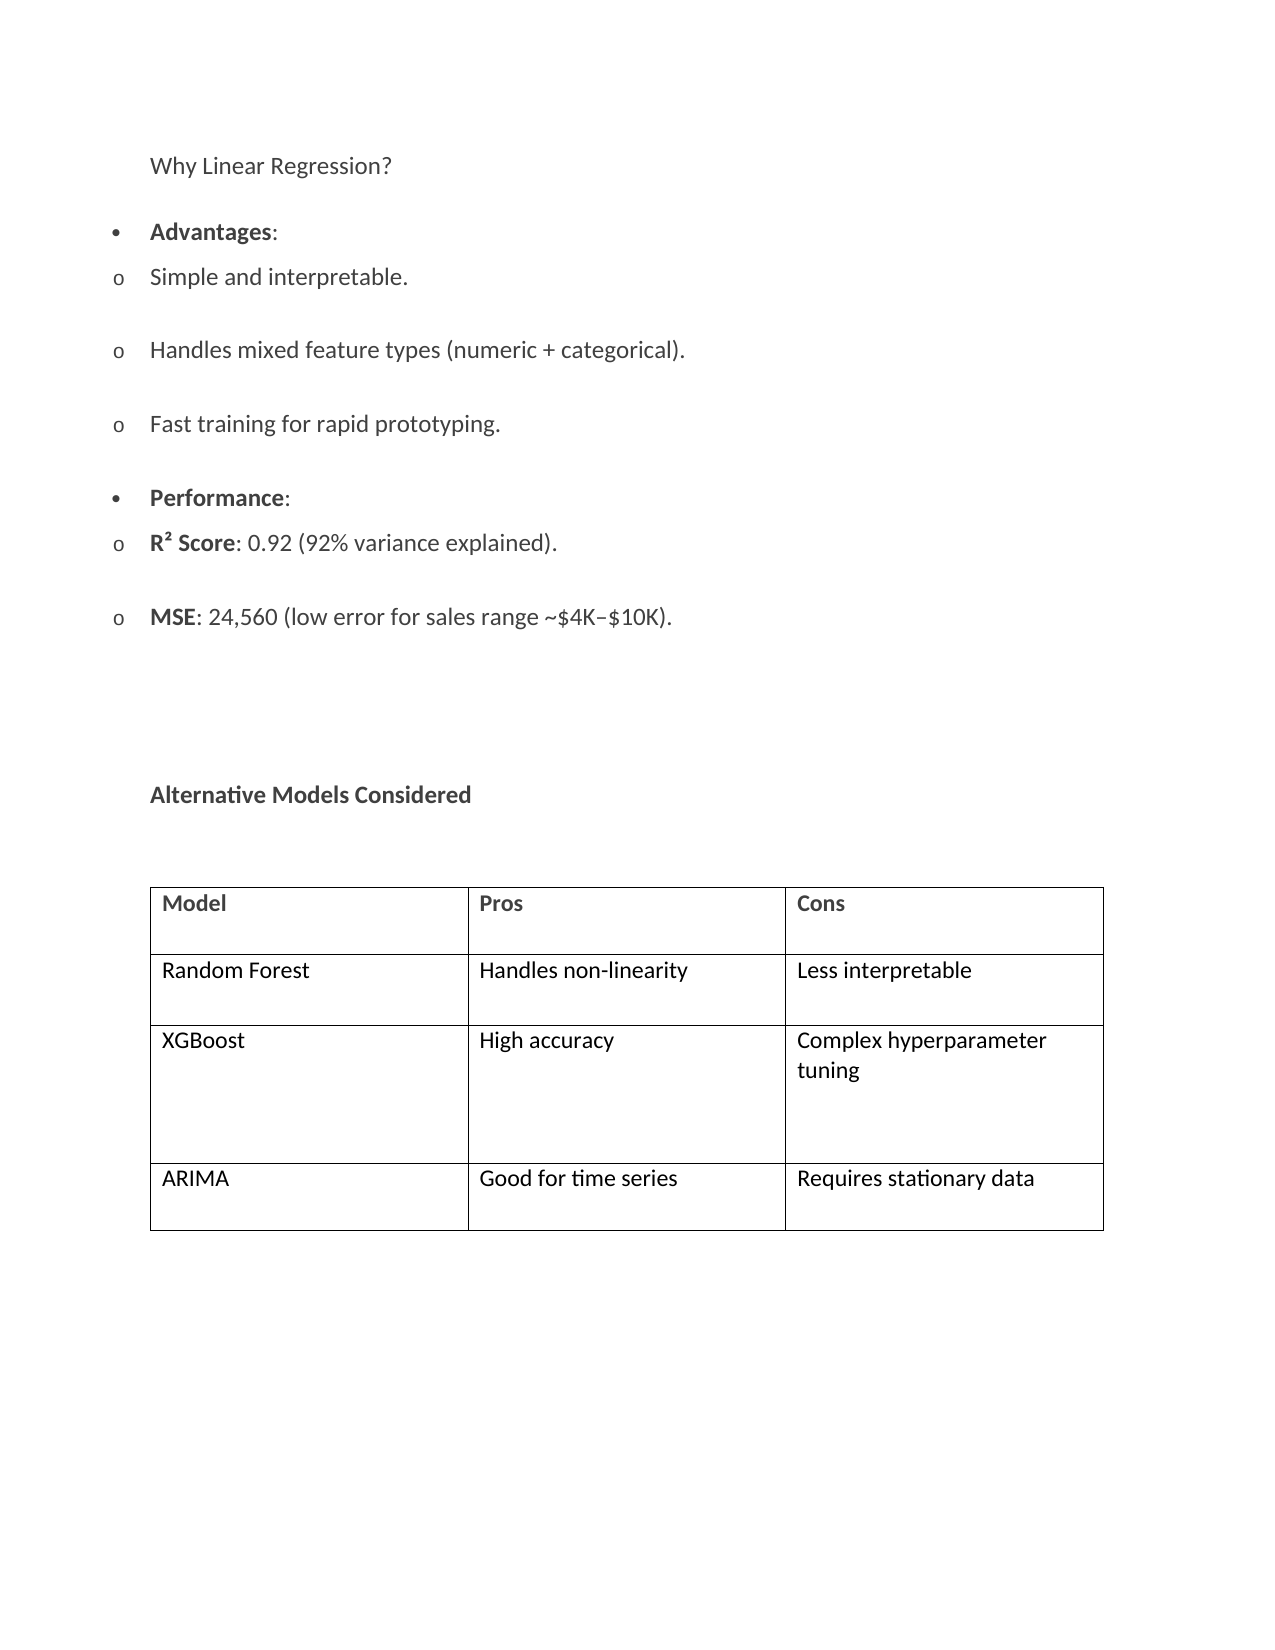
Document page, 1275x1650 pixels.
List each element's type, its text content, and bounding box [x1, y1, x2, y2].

list MSE: 24,560 (low error for sales range ~$4K–$10K). [112, 587, 1125, 631]
list Advantages: [112, 202, 1125, 247]
subtitle Why Linear Regression? [150, 150, 1125, 181]
table_cell XGBoost [151, 1026, 468, 1162]
table_cell High accuracy [469, 1026, 785, 1162]
table_header Pros [469, 888, 785, 954]
table_cell Random Forest [151, 955, 468, 1024]
table_header Model [151, 888, 468, 954]
table_cell Handles non-linearity [469, 955, 785, 1024]
list Fast training for rapid prototyping. [112, 394, 1125, 439]
table_header Cons [786, 888, 1103, 954]
table_cell Complex hyperparameter tuning [786, 1026, 1103, 1162]
table_cell ARIMA [151, 1164, 468, 1230]
list Simple and interpretable. [112, 247, 1125, 291]
table_cell Less interpretable [786, 955, 1103, 1024]
list Handles mixed feature types (numeric + categorical). [112, 321, 1125, 365]
list Performance: [112, 468, 1125, 513]
table_cell Good for time series [469, 1164, 785, 1230]
list R² Score: 0.92 (92% variance explained). [112, 513, 1125, 558]
table_cell Requires stationary data [786, 1164, 1103, 1230]
subtitle Alternative Models Considered [150, 779, 1125, 809]
